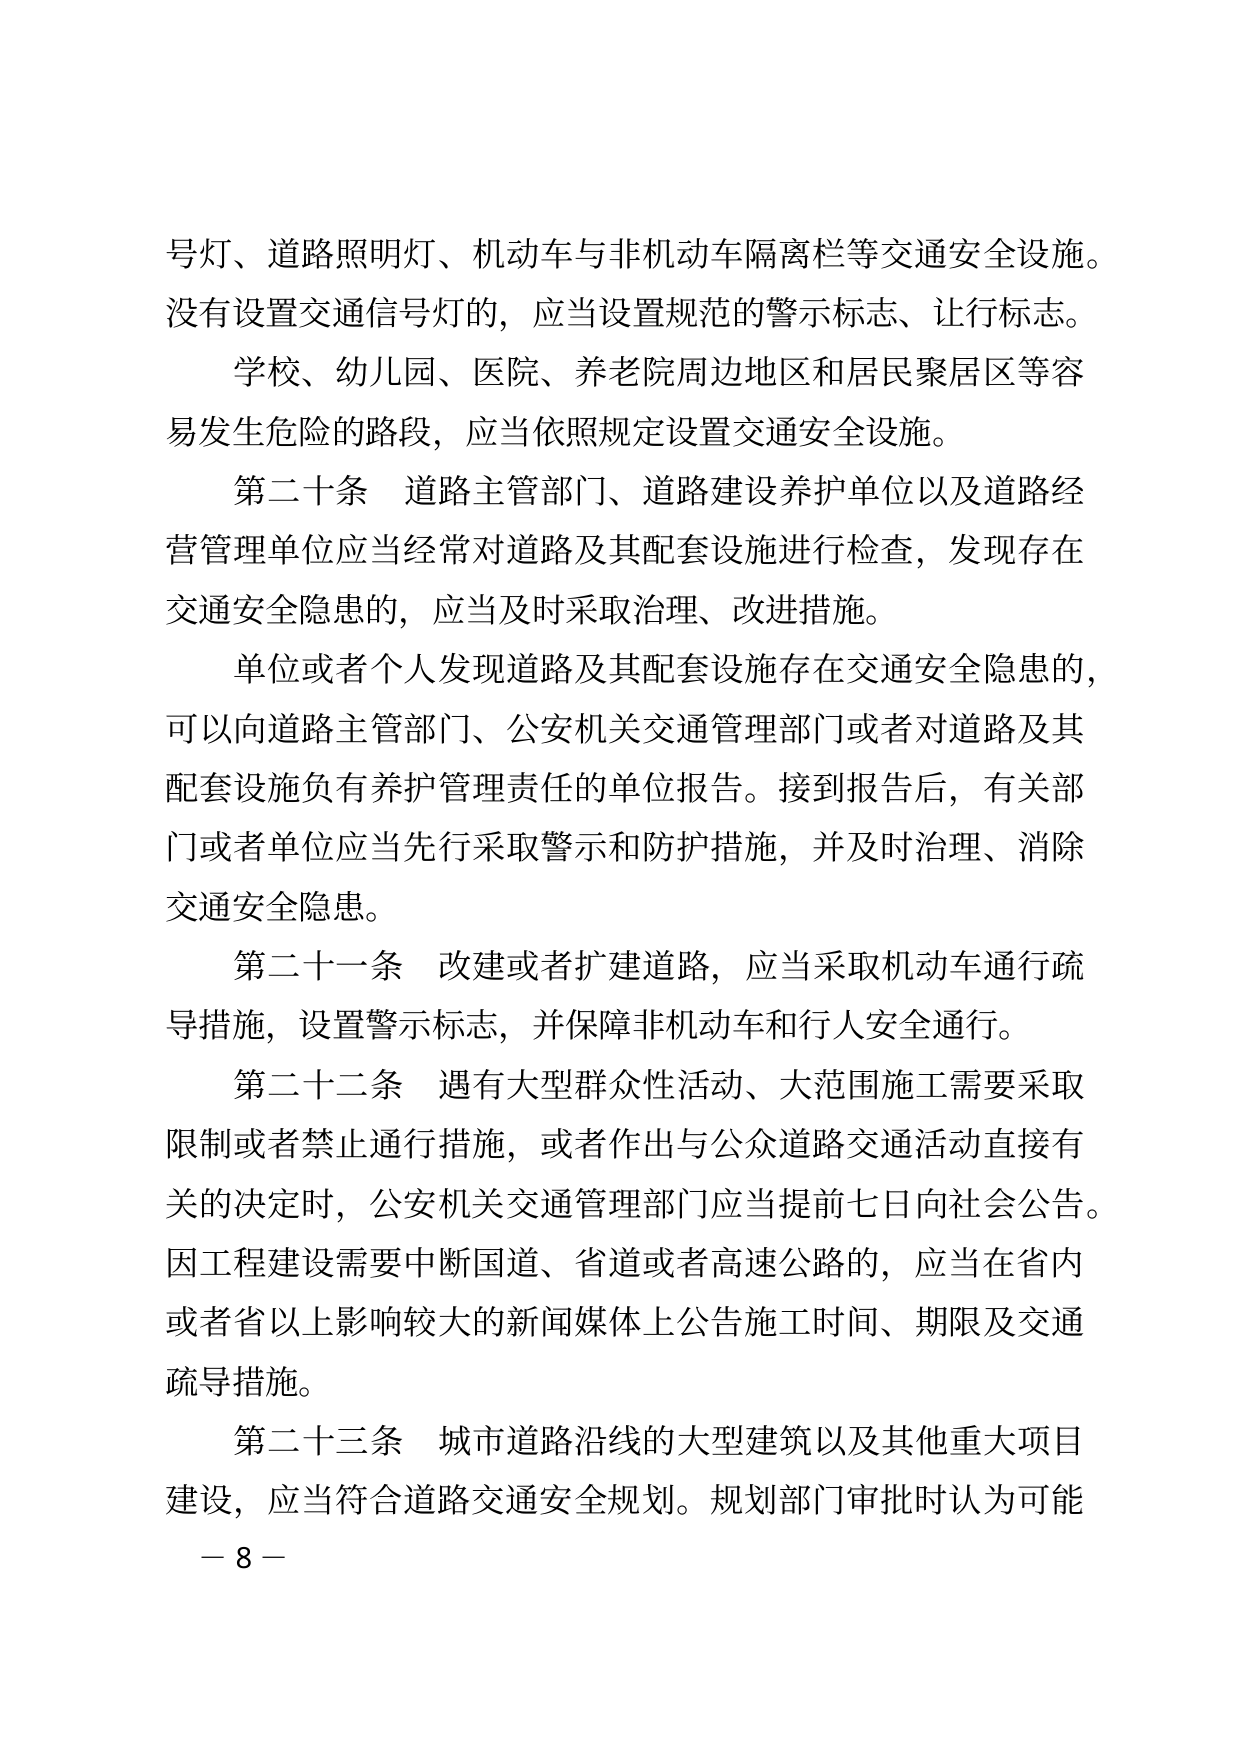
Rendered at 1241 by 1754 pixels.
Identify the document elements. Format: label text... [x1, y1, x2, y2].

text 学校、幼儿园、医院、养老院周边地区和居民聚居区等容易发生危险的路段，应当依照规定设置交通安全设施。 [165, 337, 1087, 456]
text 第二十一条 改建或者扩建道路，应当采取机动车通行疏导措施，设置警示标志，并保障非机动车和行人安全通行。 [165, 931, 1087, 1050]
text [165, 1406, 1087, 1525]
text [165, 218, 1087, 337]
text 第二十条 道路主管部门、道路建设养护单位以及道路经营管理单位应当经常对道路及其配套设施进行检查，发现存在交通安全隐患的，应当及时采取治理、改进措施。 [165, 456, 1087, 634]
text 单位或者个人发现道路及其配套设施存在交通安全隐患的，可以向道路主管部门、公安机关交通管理部门或者对道路及其配套设施负有养护管理责任的单位报告。接到报告后，有关部门或者单位应当先行采取警示和防护措施，并及时治理、消除交通安全隐患。 [165, 634, 1087, 931]
text 第二十二条 遇有大型群众性活动、大范围施工需要采取限制或者禁止通行措施，或者作出与公众道路交通活动直接有关的决定时，公安机关交通管理部门应当提前七日向社会公告。因工程建设需要中断国道、省道或者高速公路的，应当在省内或者省以上影响较大的新闻媒体上公告施工时间、期限及交通疏导措施。 [165, 1050, 1087, 1406]
